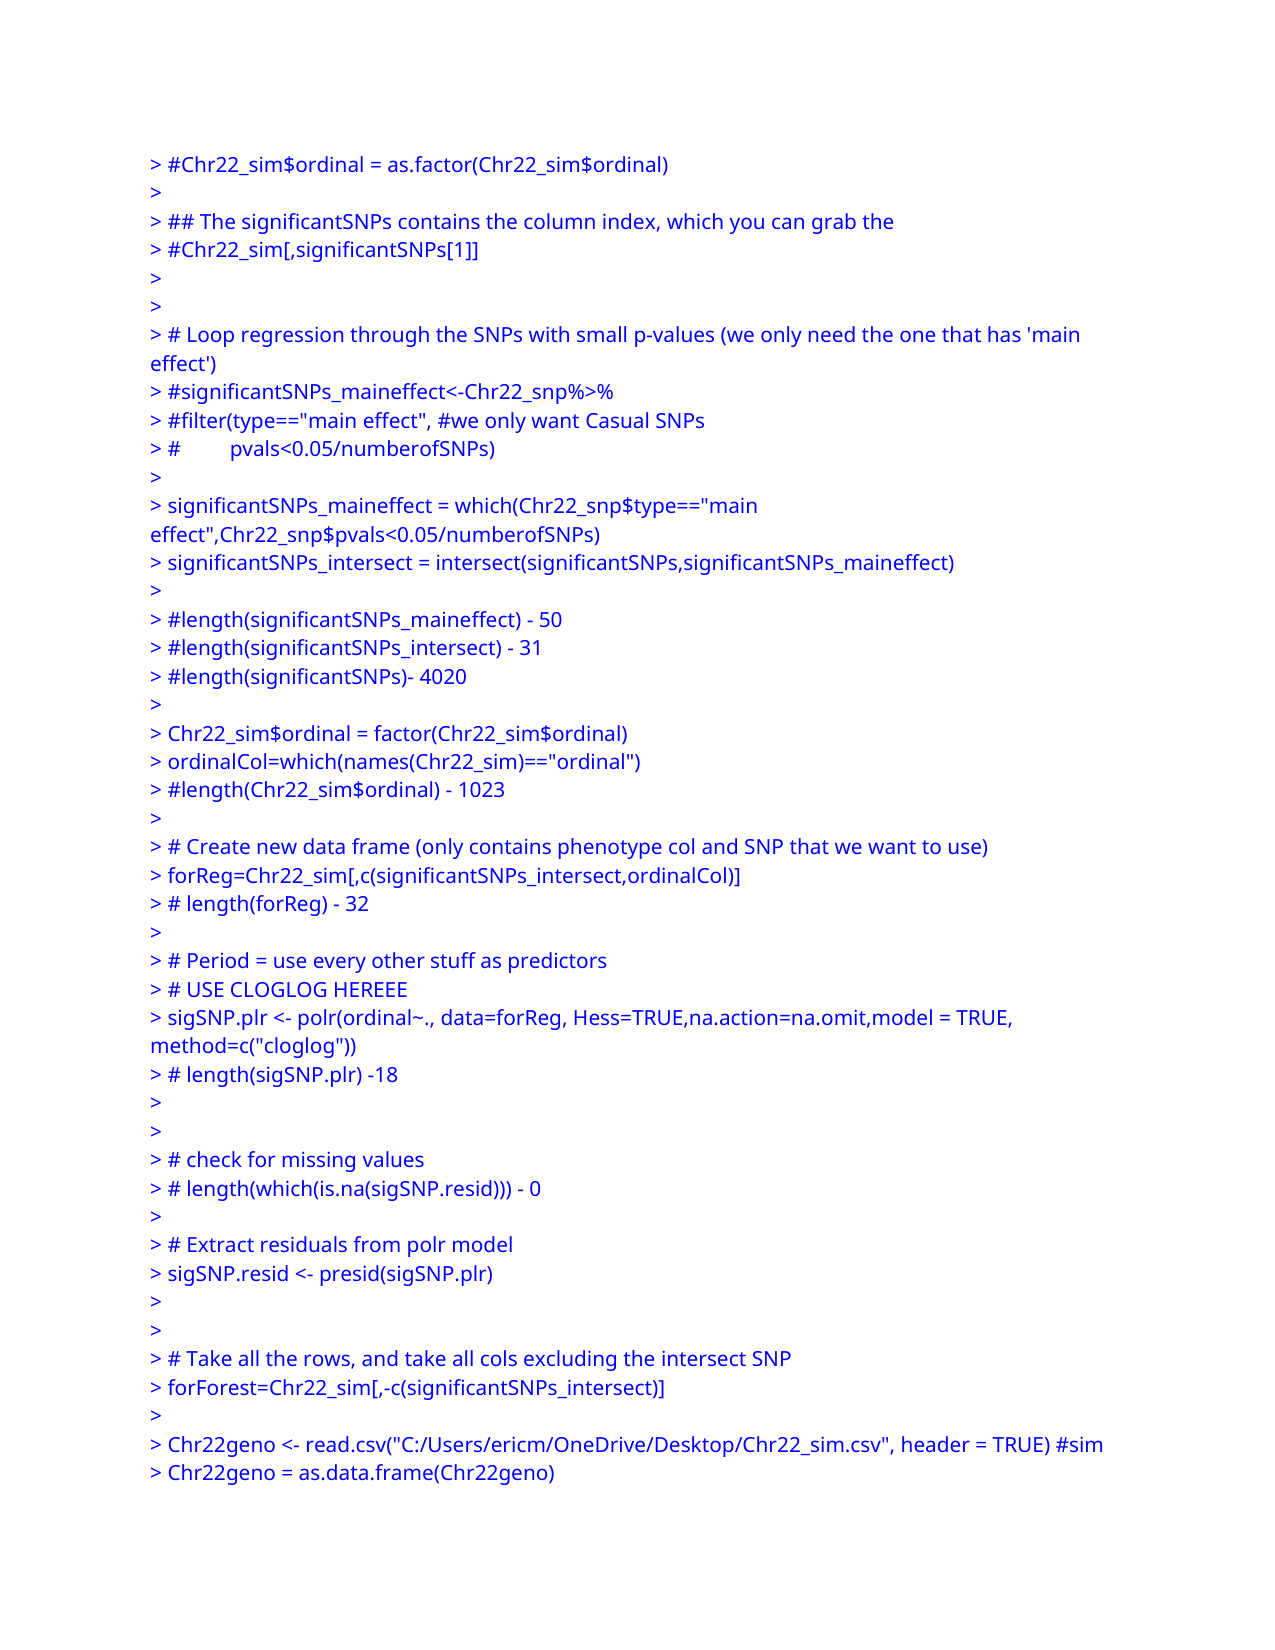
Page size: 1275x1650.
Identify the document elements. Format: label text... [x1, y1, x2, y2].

text > [150, 804, 1125, 832]
text > [150, 918, 1125, 946]
text > forForest=Chr22_sim[,-c(significantSNPs_intersect)] [150, 1373, 1125, 1401]
text > #Chr22_sim$ordinal = as.factor(Chr22_sim$ordinal) [150, 150, 1125, 178]
text > [150, 1287, 1125, 1316]
text > [150, 292, 1125, 321]
text > [150, 1117, 1125, 1145]
text > #filter(type=="main effect", #we only want Casual SNPs [150, 406, 1125, 434]
text > # Take all the rows, and take all cols excluding the intersect SNP [150, 1344, 1125, 1373]
text > #Chr22_sim[,significantSNPs[1]] [150, 235, 1125, 264]
text > [150, 1401, 1125, 1430]
text > #length(significantSNPs_intersect) - 31 [150, 633, 1125, 662]
text > sigSNP.plr <- polr(ordinal~., data=forReg, Hess=TRUE,na.action=na.omit,model = TRUE, method=c("cloglog")) [150, 1003, 1125, 1060]
text > [150, 1316, 1125, 1344]
text > significantSNPs_maineffect = which(Chr22_snp$type=="main effect",Chr22_snp$pvals<0.05/numberofSNPs) [150, 491, 1125, 548]
text > #length(significantSNPs_maineffect) - 50 [150, 605, 1125, 633]
text > significantSNPs_intersect = intersect(significantSNPs,significantSNPs_maineffect) [150, 548, 1125, 577]
text > # Extract residuals from polr model [150, 1231, 1125, 1259]
text > forReg=Chr22_sim[,c(significantSNPs_intersect,ordinalCol)] [150, 861, 1125, 889]
text > [150, 1088, 1125, 1117]
text > # Period = use every other stuff as predictors [150, 946, 1125, 975]
text > ordinalCol=which(names(Chr22_sim)=="ordinal") [150, 747, 1125, 776]
text > [150, 264, 1125, 292]
text > Chr22_sim$ordinal = factor(Chr22_sim$ordinal) [150, 719, 1125, 747]
text > # length(which(is.na(sigSNP.resid))) - 0 [150, 1174, 1125, 1202]
text > # check for missing values [150, 1145, 1125, 1174]
text > # pvals<0.05/numberofSNPs) [150, 434, 1125, 463]
text > # USE CLOGLOG HEREEE [150, 975, 1125, 1003]
text > # length(forReg) - 32 [150, 889, 1125, 918]
text > Chr22geno = as.data.frame(Chr22geno) [150, 1458, 1125, 1487]
text > [150, 463, 1125, 491]
text > sigSNP.resid <- presid(sigSNP.plr) [150, 1259, 1125, 1287]
text > [150, 178, 1125, 207]
text > [150, 1202, 1125, 1231]
text > # length(sigSNP.plr) -18 [150, 1060, 1125, 1088]
text > # Loop regression through the SNPs with small p-values (we only need the one that has 'main effect') [150, 321, 1125, 377]
text > ## The significantSNPs contains the column index, which you can grab the [150, 207, 1125, 235]
text > [150, 577, 1125, 605]
text > Chr22geno <- read.csv("C:/Users/ericm/OneDrive/Desktop/Chr22_sim.csv", header = TRUE) #sim [150, 1430, 1125, 1458]
text > # Create new data frame (only contains phenotype col and SNP that we want to use) [150, 832, 1125, 861]
text > #length(Chr22_sim$ordinal) - 1023 [150, 776, 1125, 804]
text > #length(significantSNPs)- 4020 [150, 662, 1125, 690]
text > [150, 690, 1125, 719]
text > #significantSNPs_maineffect<-Chr22_snp%>% [150, 377, 1125, 406]
